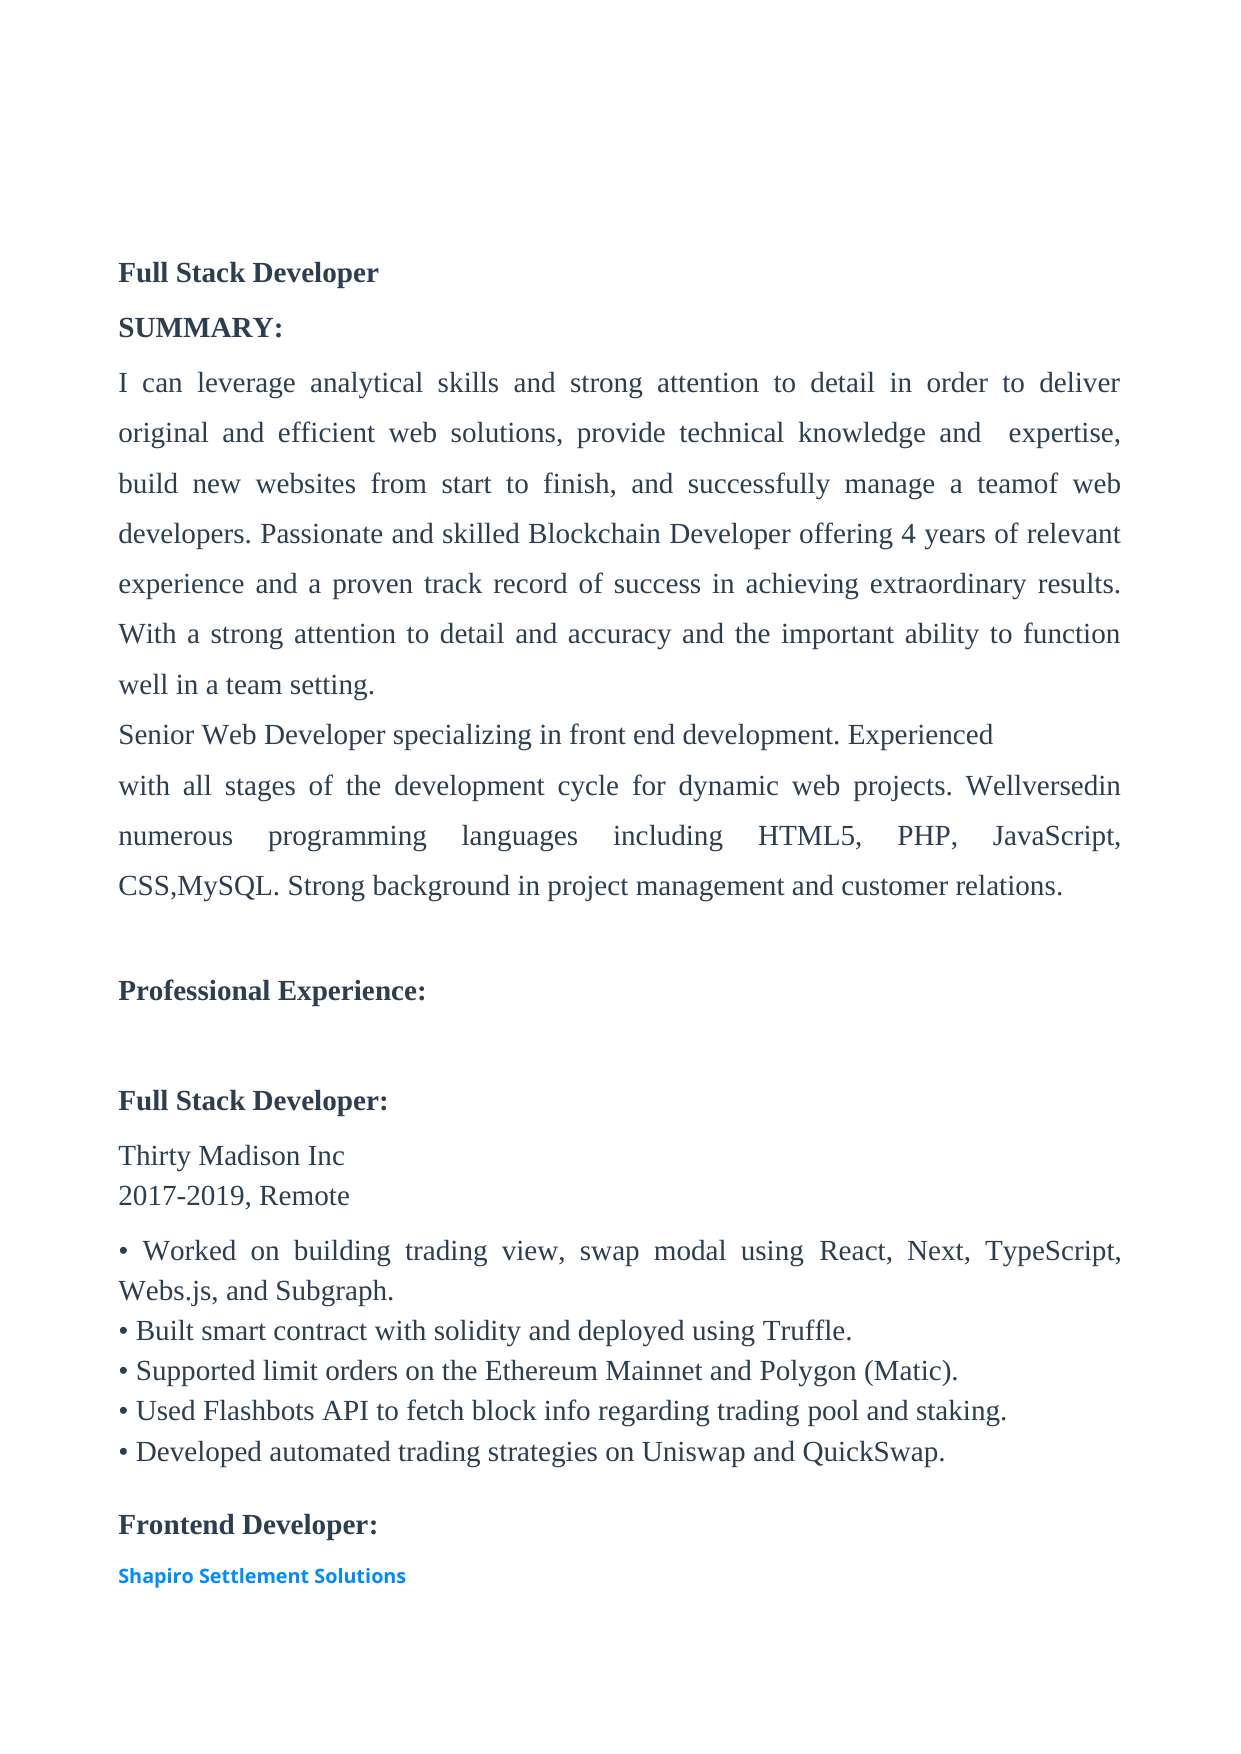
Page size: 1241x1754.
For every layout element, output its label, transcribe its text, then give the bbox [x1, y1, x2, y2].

text Full Stack Developer [118, 256, 1122, 289]
text Shapiro Settlement Solutions [118, 1562, 1122, 1589]
text Frontend Developer: [118, 1507, 1122, 1541]
text • Used Flashbots API to fetch block info regarding trading pool and staking. [118, 1393, 1122, 1427]
text with all stages of the development cycle for dynamic web projects. Wellversedin numerous programming languages including HTML5, PHP, JavaScript, CSS,MySQL. Strong background in project management and customer relations. [118, 768, 1122, 902]
text • Worked on building trading view, swap modal using React, Next, TypeScript, Webs.js, and Subgraph. [118, 1233, 1122, 1306]
text • Developed automated trading strategies on Uniswap and QuickSwap. [118, 1434, 1122, 1502]
text Thirty Madison Inc 2017-2019, Remote [118, 1138, 1122, 1211]
text • Supported limit orders on the Ethereum Mainnet and Polygon (Matic). [118, 1353, 1122, 1387]
text • Built smart contract with solidity and deployed using Truffle. [118, 1313, 1122, 1347]
text Professional Experience: [118, 973, 1122, 1007]
text I can leverage analytical skills and strong attention to detail in order to deliver original and efficient web solutions, provide technical knowledge and expertise, build new websites from start to finish, and successfully manage a teamof web developers. Passionate and skilled Blockchain Developer offering 4 years of relevant experience and a proven track record of success in achieving extraordinary results. With a strong attention to detail and accuracy and the important ability to function well in a team setting. [118, 365, 1122, 701]
text SUMMARY: [118, 310, 1122, 344]
text Full Stack Developer: [118, 1083, 1122, 1116]
text Senior Web Developer specializing in front end development. Experienced [118, 717, 1122, 751]
